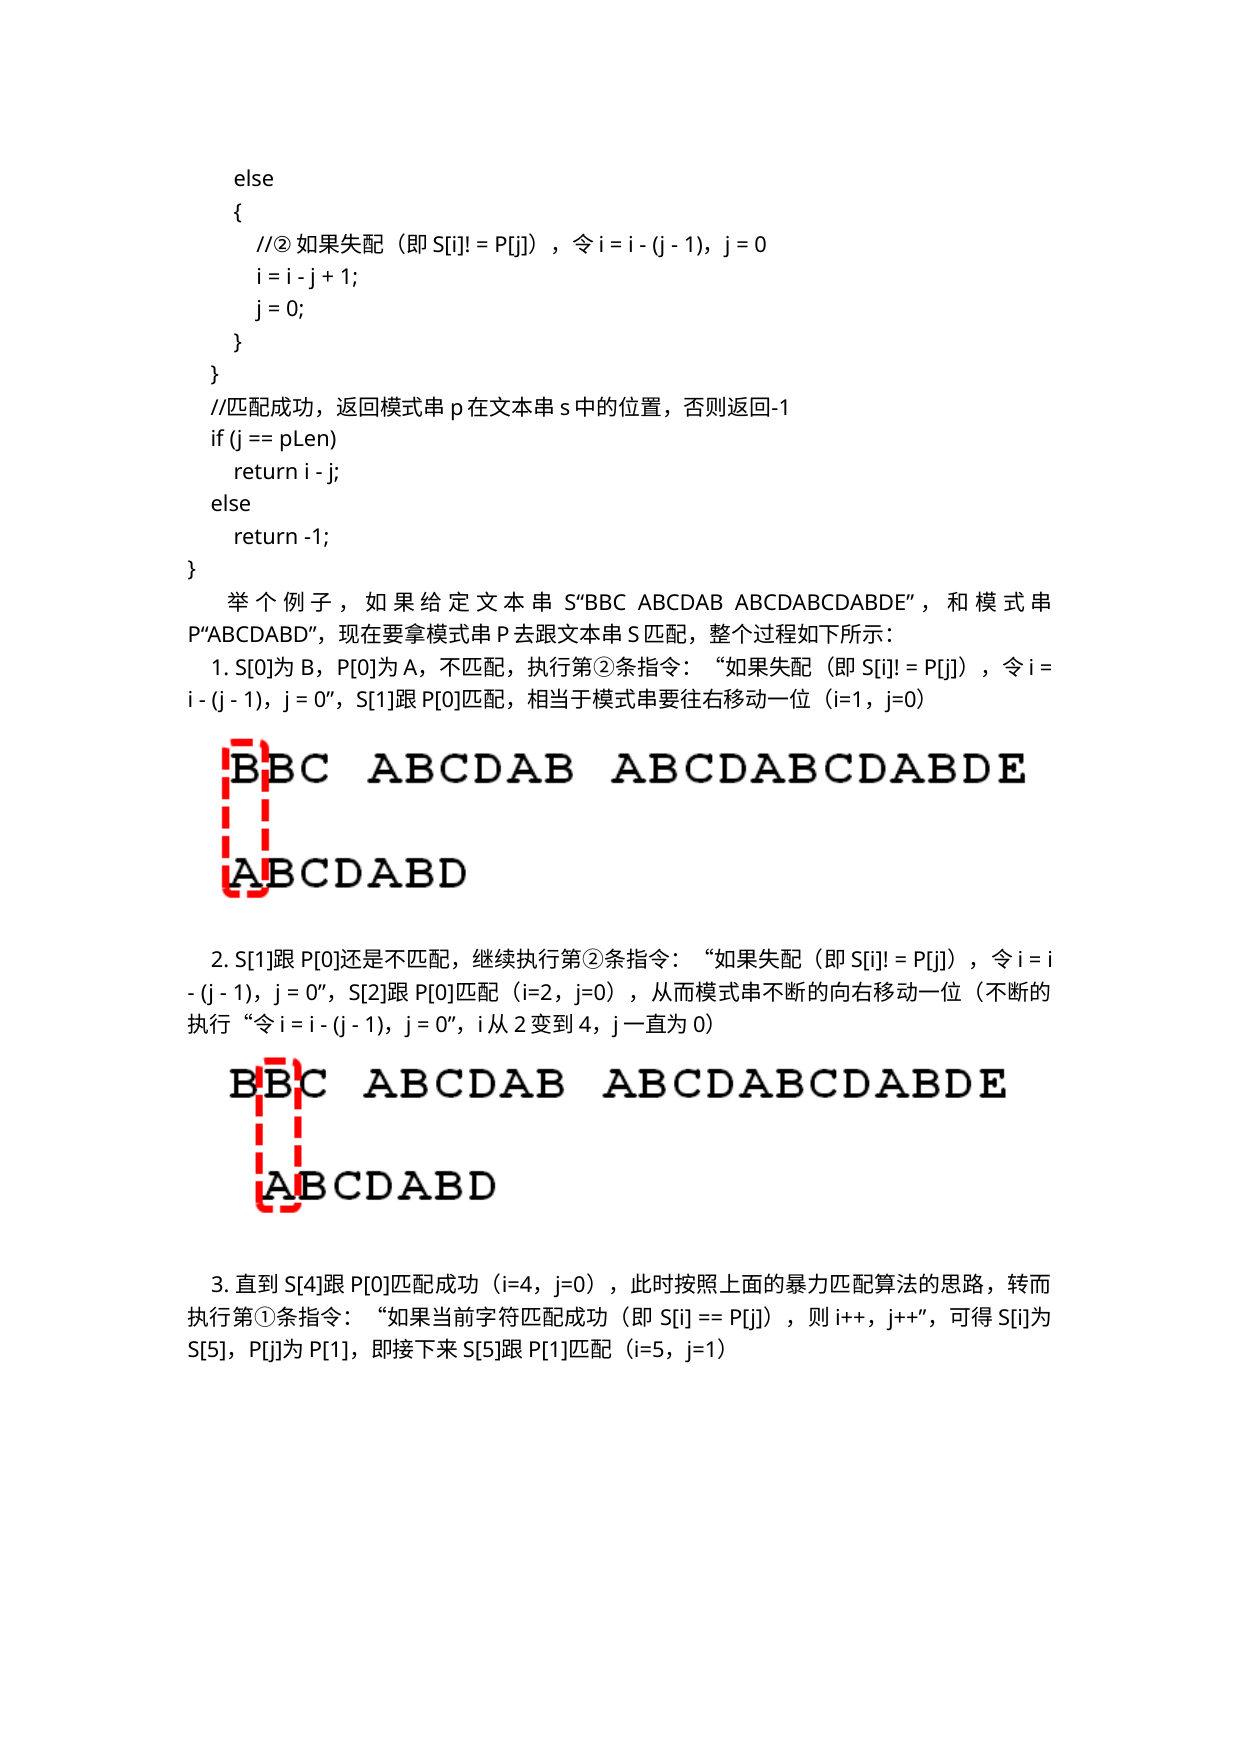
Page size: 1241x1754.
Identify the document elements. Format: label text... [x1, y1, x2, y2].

text i = i - j + 1; [187, 259, 1053, 292]
picture [187, 714, 1053, 929]
text } [187, 552, 1053, 584]
text 举个例子，如果给定文本串S“BBC ABCDAB ABCDABCDABDE”，和模式串P“ABCDABD”，现在要拿模式串P去跟文本串S匹配，整个过程如下所示： [187, 584, 1053, 649]
text else [187, 162, 1053, 194]
text } [187, 357, 1053, 389]
text 2. S[1]跟P[0]还是不匹配，继续执行第②条指令：“如果失配（即S[i]! = P[j]），令i = i - (j - 1)，j = 0”，S[2]跟P[0]匹配（i=2，j=0），从而模式串不断的向右移动一位（不断的执行“令i = i - (j - 1)，j = 0”，i从2变到4，j一直为0） [187, 942, 1053, 1039]
text { [187, 194, 1053, 227]
text //②如果失配（即S[i]! = P[j]），令i = i - (j - 1)，j = 0 [187, 227, 1053, 259]
text j = 0; [187, 292, 1053, 324]
picture [187, 1039, 1053, 1236]
text return -1; [187, 519, 1053, 552]
text 1. S[0]为B，P[0]为A，不匹配，执行第②条指令：“如果失配（即S[i]! = P[j]），令i = i - (j - 1)，j = 0”，S[1]跟P[0]匹配，相当于模式串要往右移动一位（i=1，j=0） [187, 649, 1053, 714]
text return i - j; [187, 454, 1053, 487]
text 3. 直到S[4]跟P[0]匹配成功（i=4，j=0），此时按照上面的暴力匹配算法的思路，转而执行第①条指令：“如果当前字符匹配成功（即S[i] == P[j]），则i++，j++”，可得S[i]为S[5]，P[j]为P[1]，即接下来S[5]跟P[1]匹配（i=5，j=1） [187, 1267, 1053, 1364]
text else [187, 487, 1053, 519]
text if (j == pLen) [187, 422, 1053, 454]
text //匹配成功，返回模式串p在文本串s中的位置，否则返回-1 [187, 389, 1053, 422]
text } [187, 324, 1053, 357]
